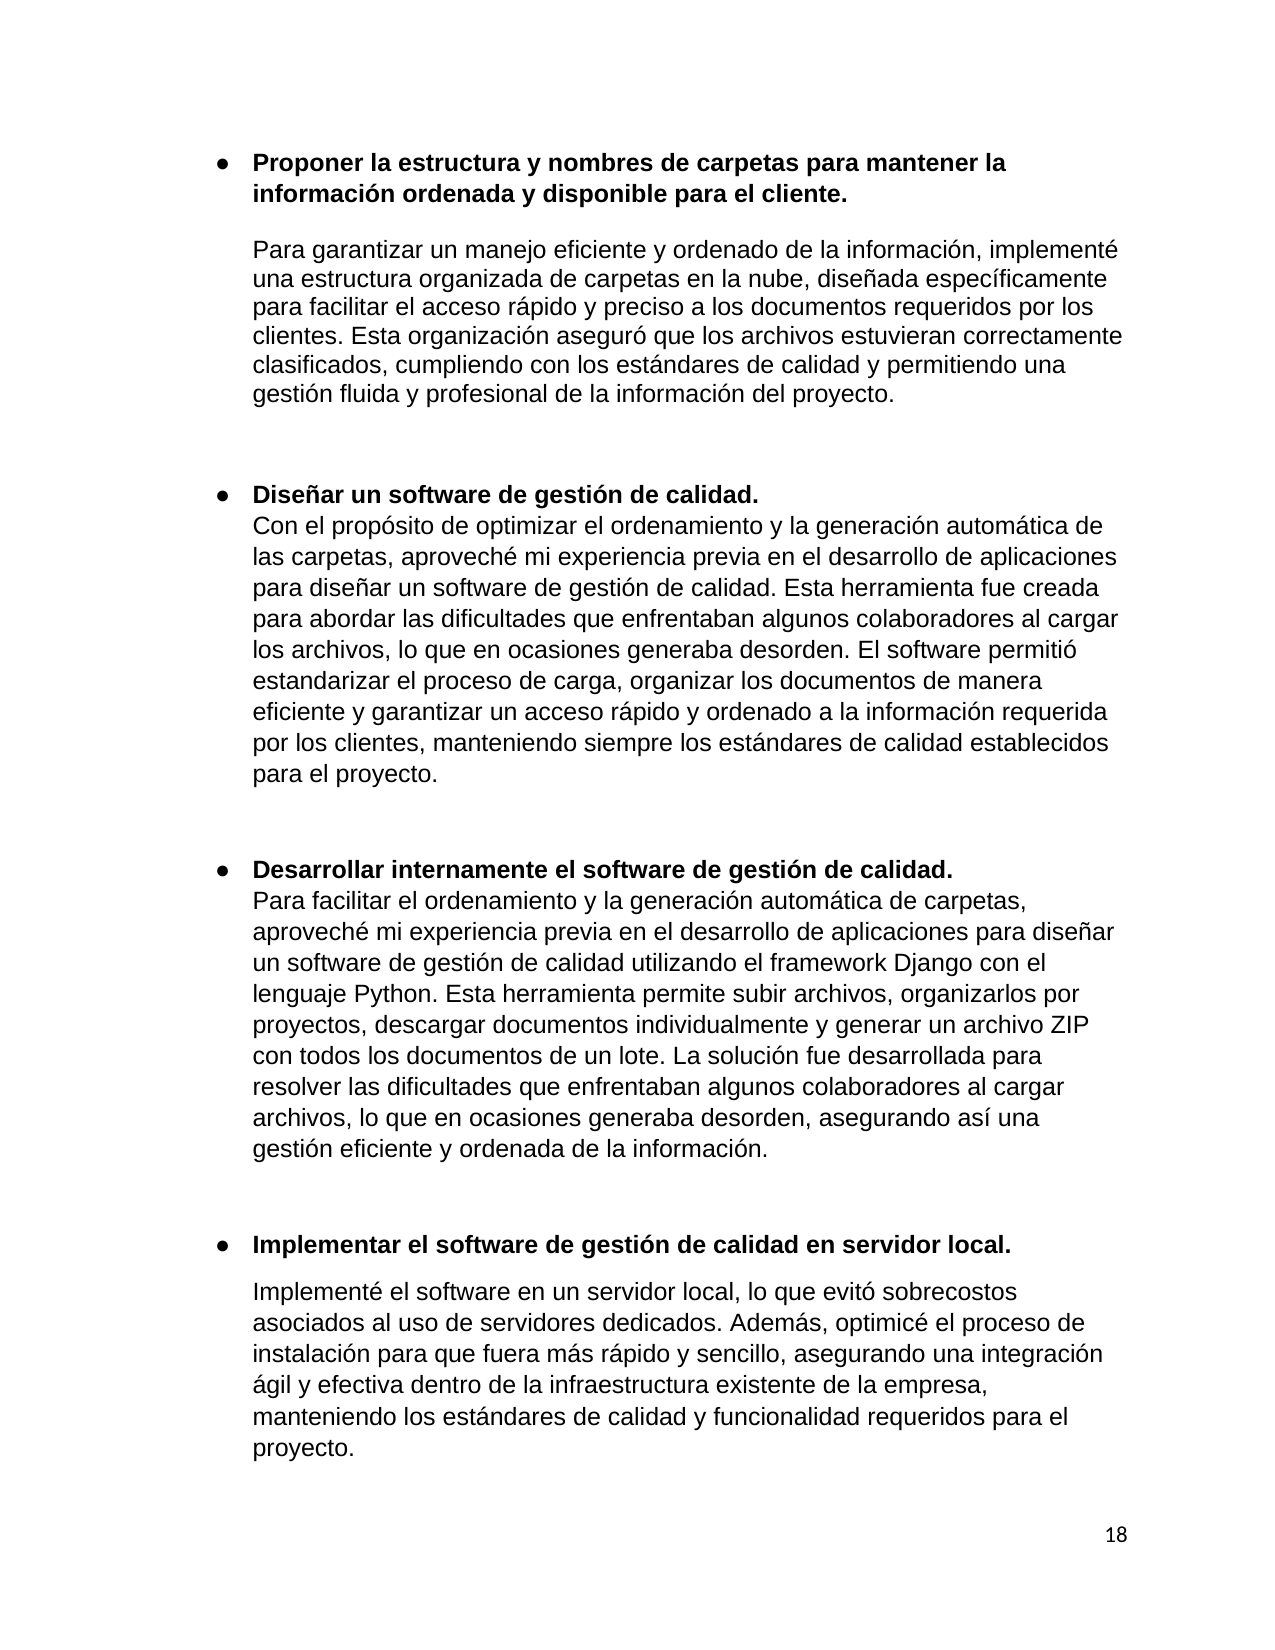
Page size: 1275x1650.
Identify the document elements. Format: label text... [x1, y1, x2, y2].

list Diseñar un software de gestión de calidad. Con el propósito de optimizar el ordenamiento y la generación automática de las carpetas, aproveché mi experiencia previa en el desarrollo de aplicaciones para diseñar un software de gestión de calidad. Esta herramienta fue creada para abordar las dificultades que enfrentaban algunos colaboradores al cargar los archivos, lo que en ocasiones generaba desorden. El software permitió estandarizar el proceso de carga, organizar los documentos de manera eficiente y garantizar un acceso rápido y ordenado a la información requerida por los clientes, manteniendo siempre los estándares de calidad establecidos para el proyecto. [215, 480, 1127, 788]
text Para garantizar un manejo eficiente y ordenado de la información, implementé una estructura organizada de carpetas en la nube, diseñada específicamente para facilitar el acceso rápido y preciso a los documentos requeridos por los clientes. Esta organización aseguró que los archivos estuvieran correctamente clasificados, cumpliendo con los estándares de calidad y permitiendo una gestión fluida y profesional de la información del proyecto. [252, 235, 1127, 407]
list Implementar el software de gestión de calidad en servidor local. [215, 1229, 1127, 1258]
list Desarrollar internamente el software de gestión de calidad. Para facilitar el ordenamiento y la generación automática de carpetas, aproveché mi experiencia previa en el desarrollo de aplicaciones para diseñar un software de gestión de calidad utilizando el framework Django con el lenguaje Python. Esta herramienta permite subir archivos, organizarlos por proyectos, descargar documentos individualmente y generar un archivo ZIP con todos los documentos de un lote. La solución fue desarrollada para resolver las dificultades que enfrentaban algunos colaboradores al cargar archivos, lo que en ocasiones generaba desorden, asegurando así una gestión eficiente y ordenada de la información. [215, 855, 1127, 1163]
list Proponer la estructura y nombres de carpetas para mantener la información ordenada y disponible para el cliente. [215, 148, 1127, 207]
text Implementé el software en un servidor local, lo que evitó sobrecostos asociados al uso de servidores dedicados. Además, optimicé el proceso de instalación para que fuera más rápido y sencillo, asegurando una integración ágil y efectiva dentro de la infraestructura existente de la empresa, manteniendo los estándares de calidad y funcionalidad requeridos para el proyecto. [252, 1277, 1127, 1461]
